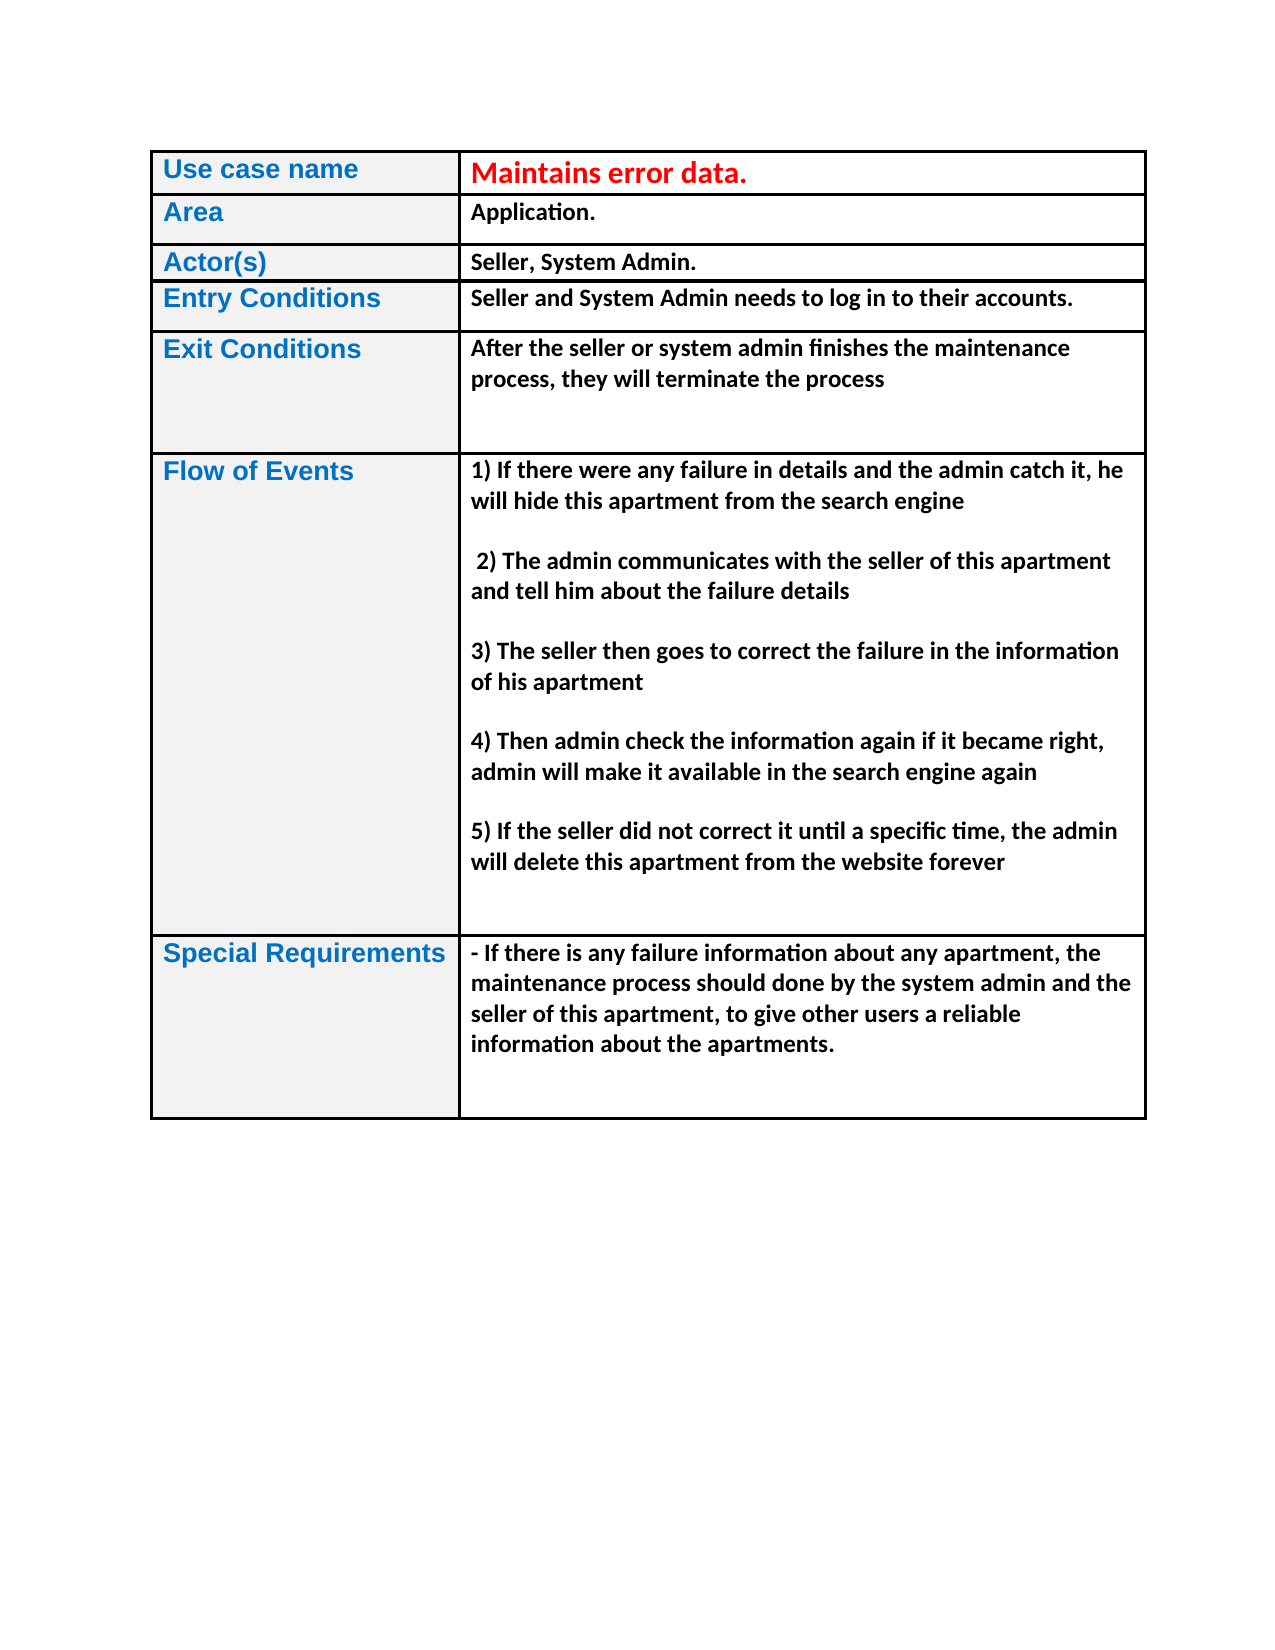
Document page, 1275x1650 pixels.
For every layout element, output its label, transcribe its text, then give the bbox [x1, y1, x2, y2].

table_cell Seller, System Admin. [461, 246, 1144, 279]
table_cell Application. [461, 196, 1144, 243]
table_header Maintains error data. [461, 153, 1144, 193]
table_cell Special Requirements [153, 937, 458, 1117]
table_cell Entry Conditions [153, 283, 458, 329]
table_cell Seller and System Admin needs to log in to their accounts. [461, 283, 1144, 329]
table_cell 1) If there were any failure in details and the admin catch it, he will hide this apartment from the search engine 2) The admin communicates with the seller of this apartment and tell him about the failure details 3) The seller then goes to correct the failure in the information of his apartment 4) Then admin check the information again if it became right, admin will make it available in the search engine again 5) If the seller did not correct it until a specific time, the admin will delete this apartment from the website forever [461, 455, 1144, 934]
table_cell - If there is any failure information about any apartment, the maintenance process should done by the system admin and the seller of this apartment, to give other users a reliable information about the apartments. [461, 937, 1144, 1117]
table_header Use case name [153, 153, 458, 193]
table_cell Exit Conditions [153, 333, 458, 452]
table_cell Flow of Events [153, 455, 458, 934]
table_cell Area [153, 196, 458, 243]
table_cell After the seller or system admin finishes the maintenance process, they will terminate the process [461, 333, 1144, 452]
table_cell Actor(s) [153, 246, 458, 279]
